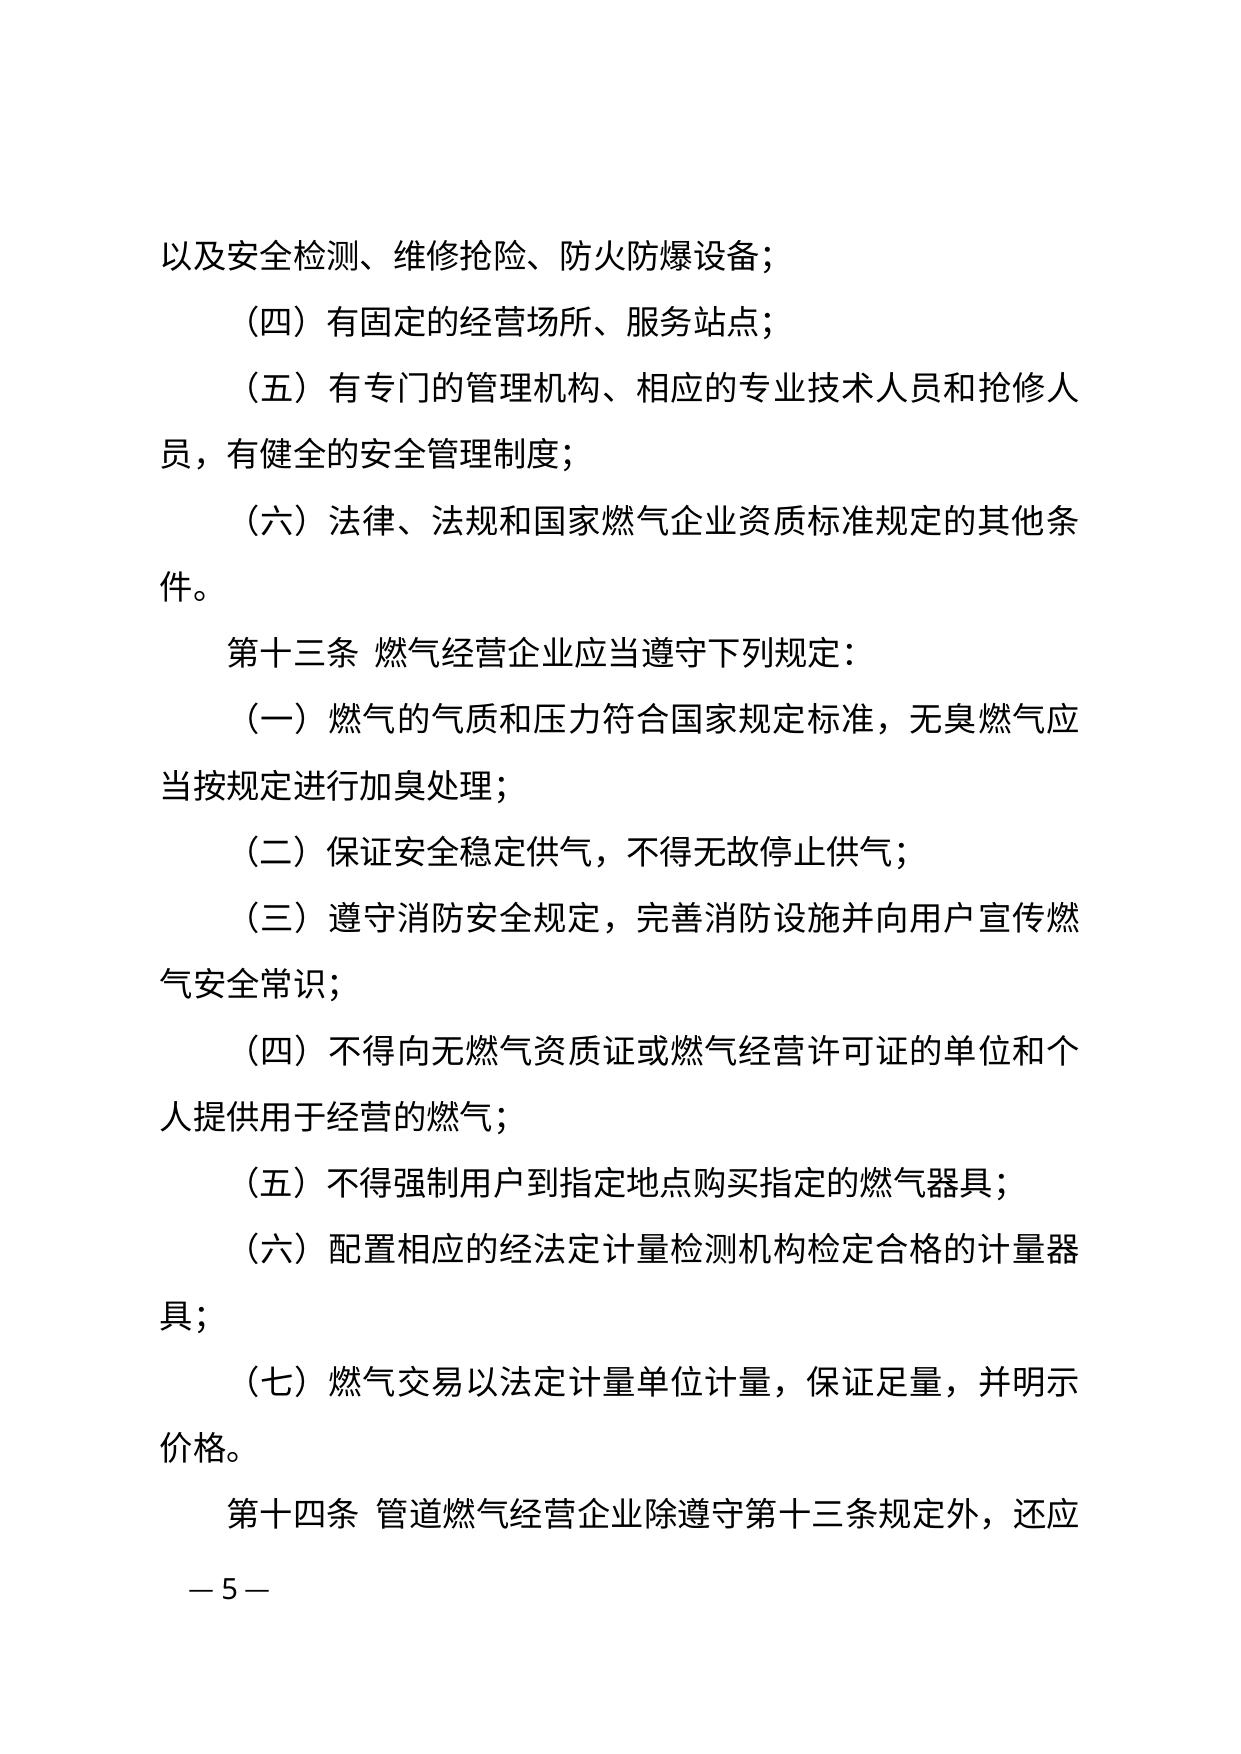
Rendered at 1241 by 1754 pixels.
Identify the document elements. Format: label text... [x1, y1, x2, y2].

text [159, 220, 1081, 287]
text 第十三条 燃气经营企业应当遵守下列规定： [159, 618, 1081, 684]
text （六）法律、法规和国家燃气企业资质标准规定的其他条件。 [159, 485, 1081, 618]
text （四）有固定的经营场所、服务站点； [159, 287, 1081, 353]
text （五）有专门的管理机构、相应的专业技术人员和抢修人员，有健全的安全管理制度； [159, 353, 1081, 485]
text （七）燃气交易以法定计量单位计量，保证足量，并明示价格。 [159, 1347, 1081, 1479]
text （一）燃气的气质和压力符合国家规定标准，无臭燃气应当按规定进行加臭处理； [159, 684, 1081, 817]
text （六）配置相应的经法定计量检测机构检定合格的计量器具； [159, 1214, 1081, 1347]
text （二）保证安全稳定供气，不得无故停止供气； [159, 817, 1081, 883]
text （五）不得强制用户到指定地点购买指定的燃气器具； [159, 1148, 1081, 1214]
text （四）不得向无燃气资质证或燃气经营许可证的单位和个人提供用于经营的燃气； [159, 1015, 1081, 1148]
text （三）遵守消防安全规定，完善消防设施并向用户宣传燃气安全常识； [159, 883, 1081, 1015]
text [159, 1479, 1081, 1545]
